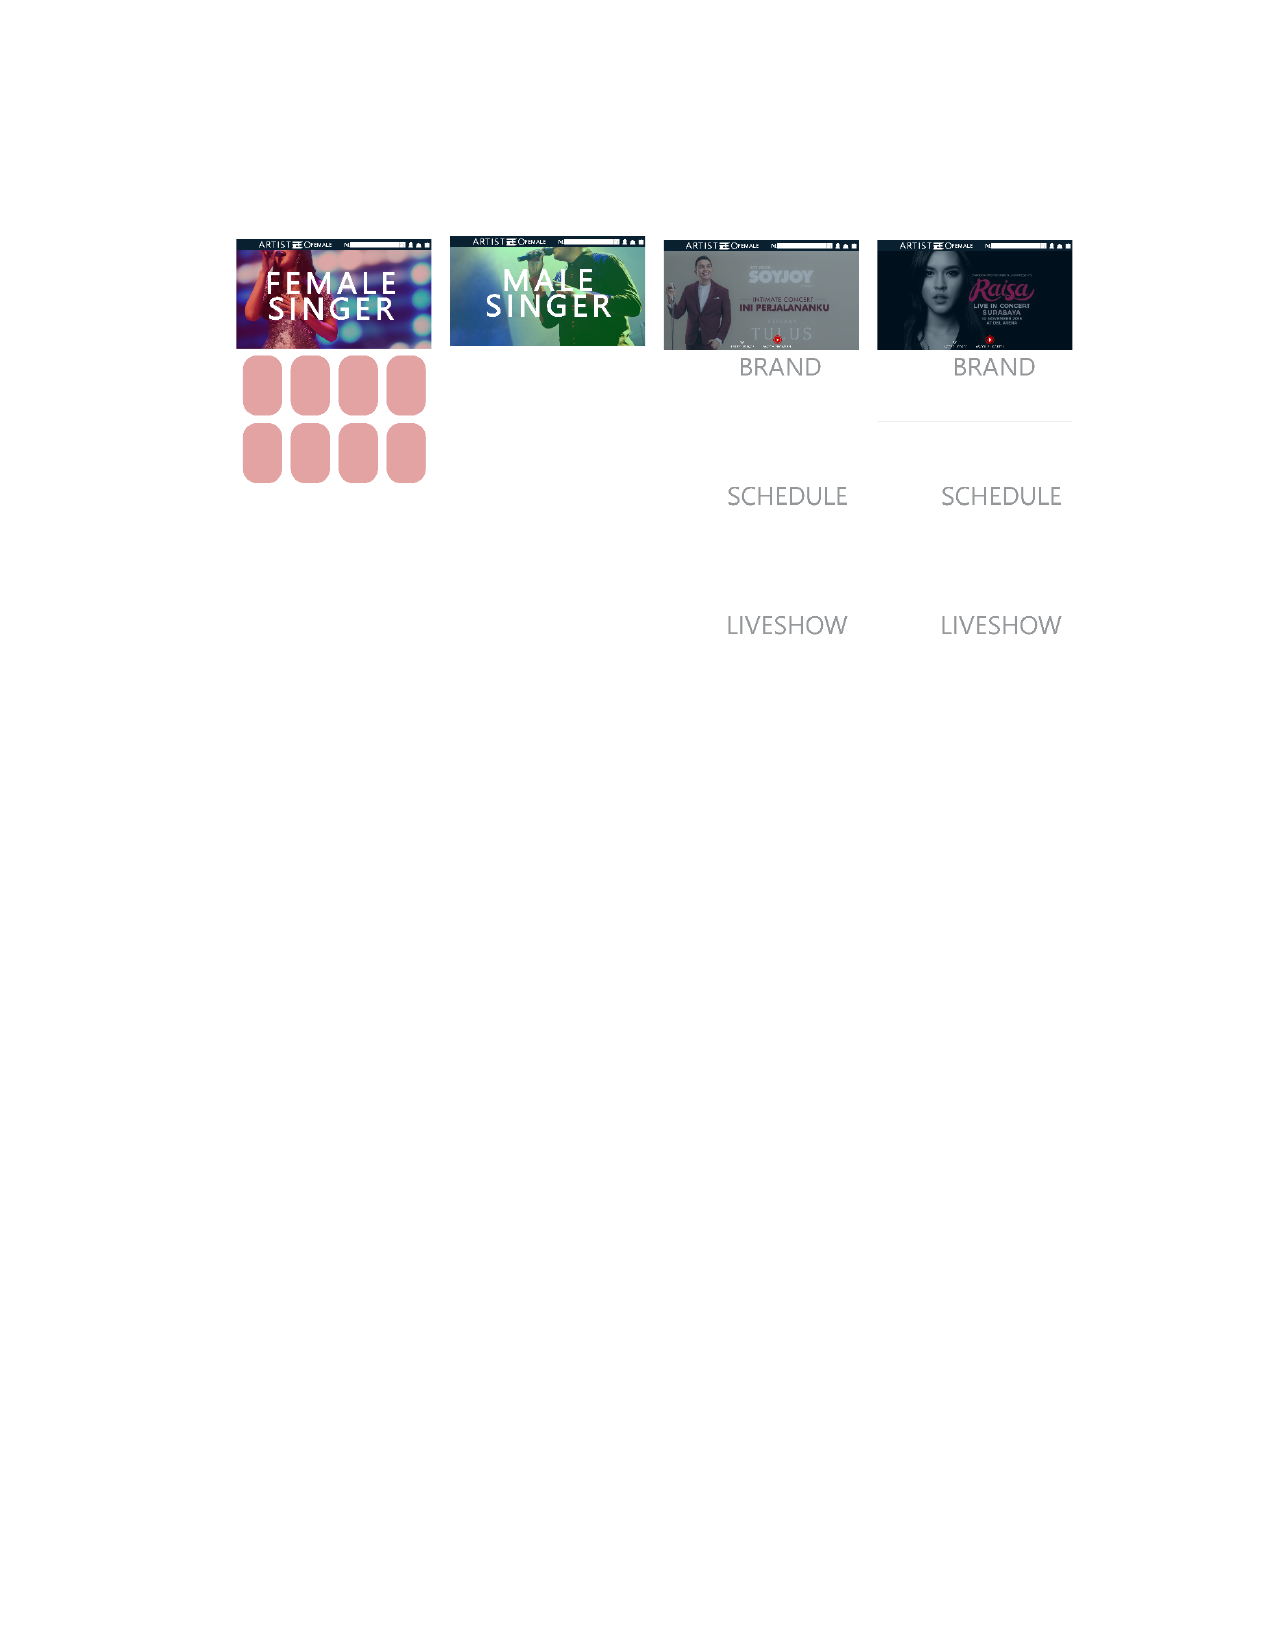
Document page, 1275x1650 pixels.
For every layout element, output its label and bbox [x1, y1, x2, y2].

picture [450, 236, 646, 643]
picture [663, 240, 859, 643]
picture [877, 240, 1073, 643]
picture [236, 239, 432, 643]
